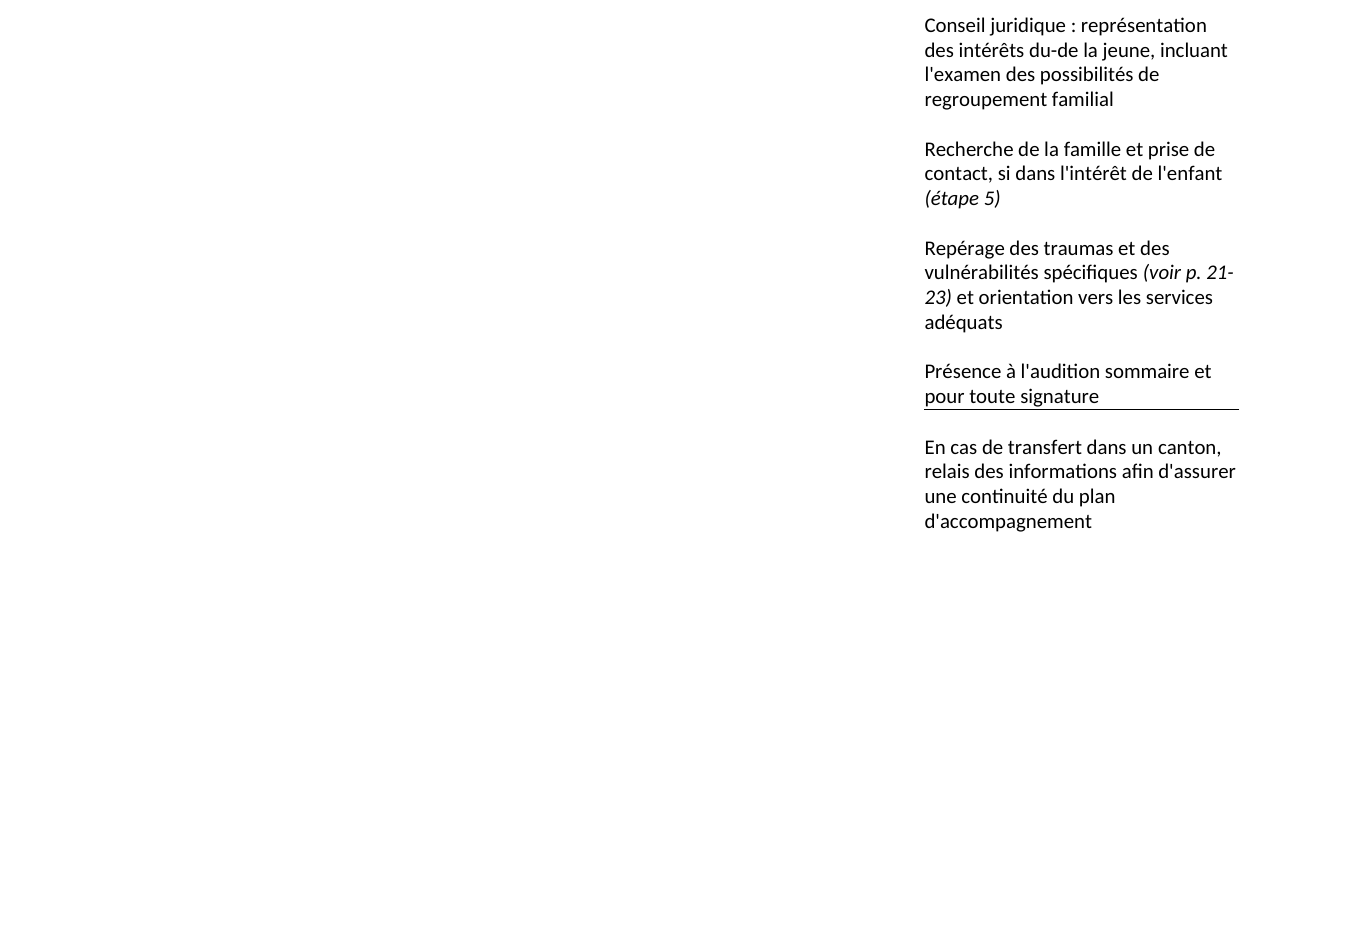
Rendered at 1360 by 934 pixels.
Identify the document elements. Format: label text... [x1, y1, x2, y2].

text En cas de transfert dans un canton, relais des informations afin d'assurer une continuité du plan d'accompagnement [924, 435, 1239, 533]
text Conseil juridique : représentation des intérêts du-de la jeune, incluant l'examen des possibilités de regroupement familial [924, 13, 1239, 112]
text Présence à l'audition sommaire et pour toute signature [924, 359, 1239, 409]
text Repérage des traumas et des vulnérabilités spécifiques (voir p. 21-23) et orientation vers les services adéquats [924, 236, 1239, 334]
text Recherche de la famille et prise de contact, si dans l'intérêt de l'enfant (étape 5) [924, 137, 1239, 211]
